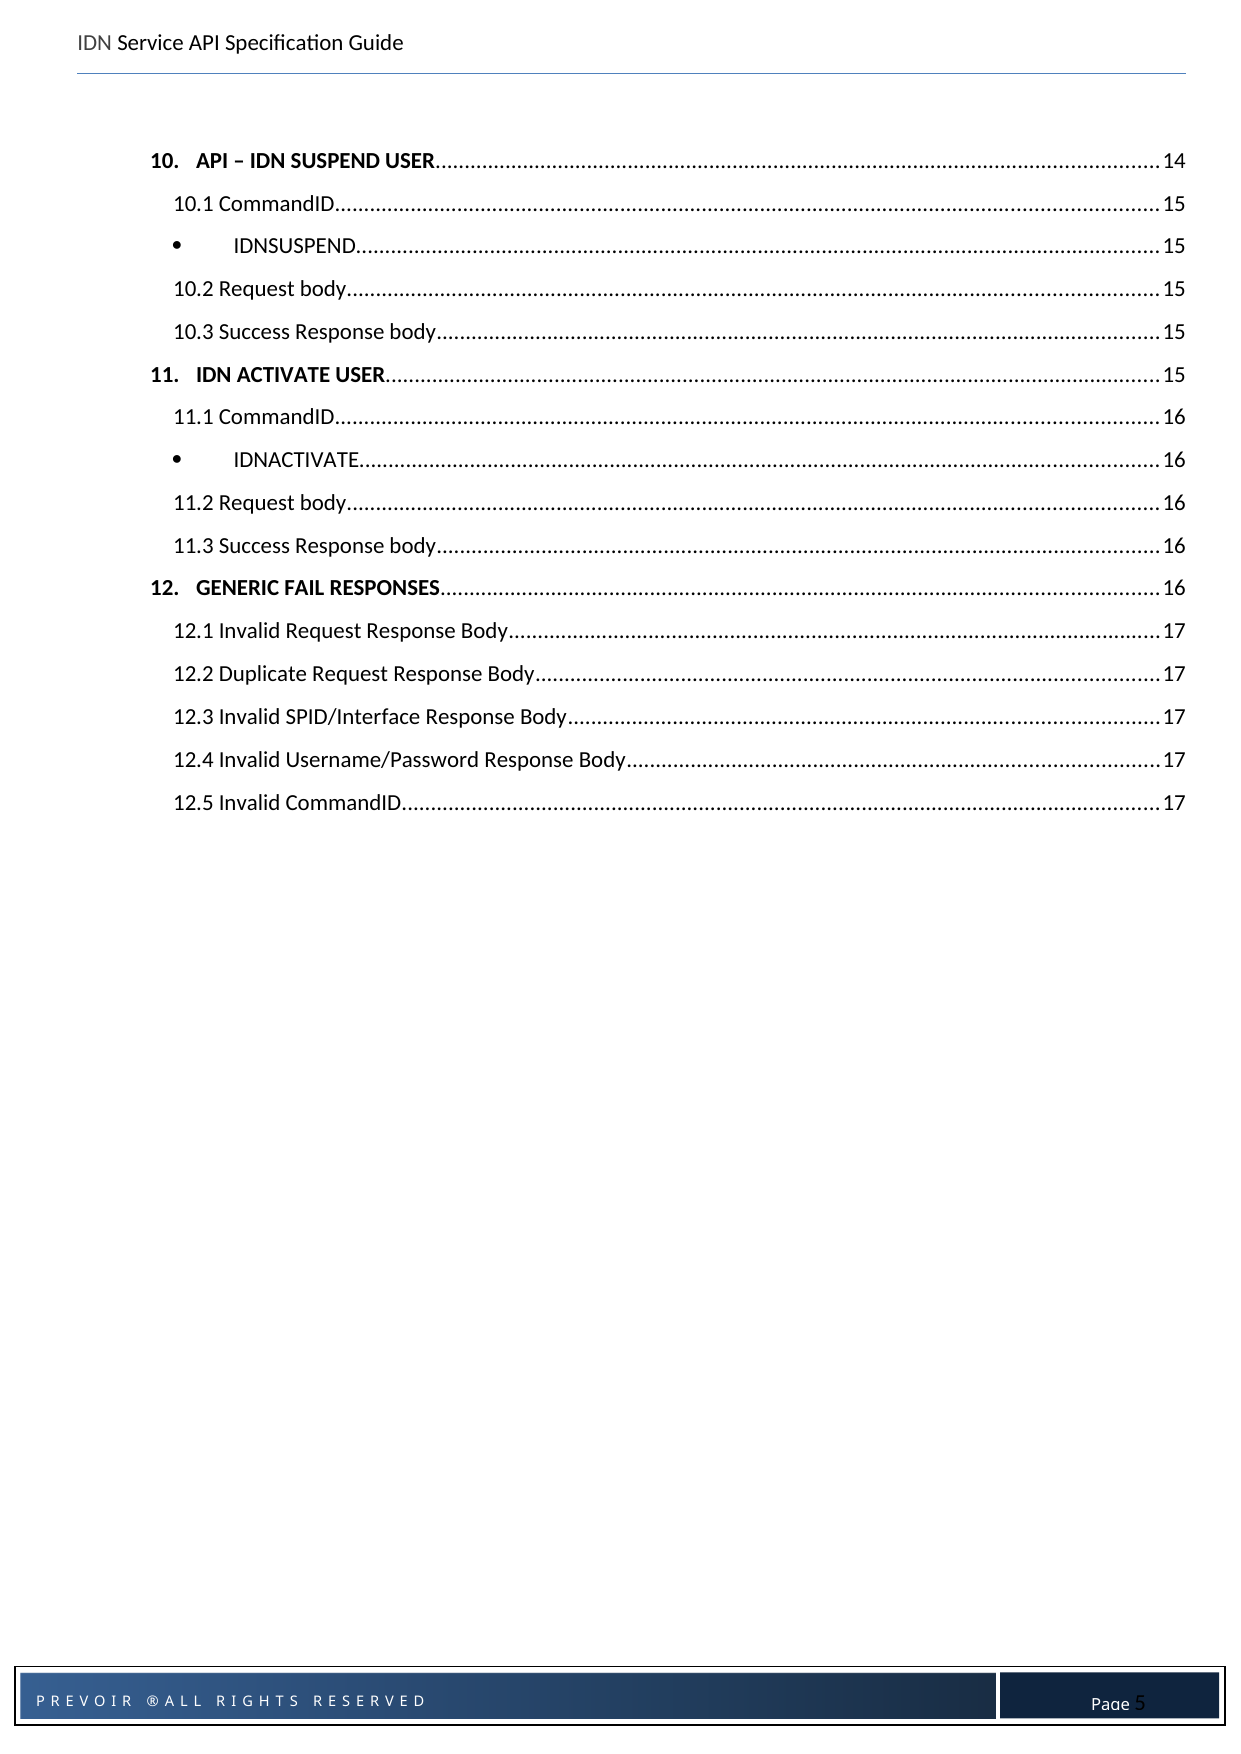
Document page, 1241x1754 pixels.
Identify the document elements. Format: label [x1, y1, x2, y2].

picture [20, 1672, 996, 1719]
